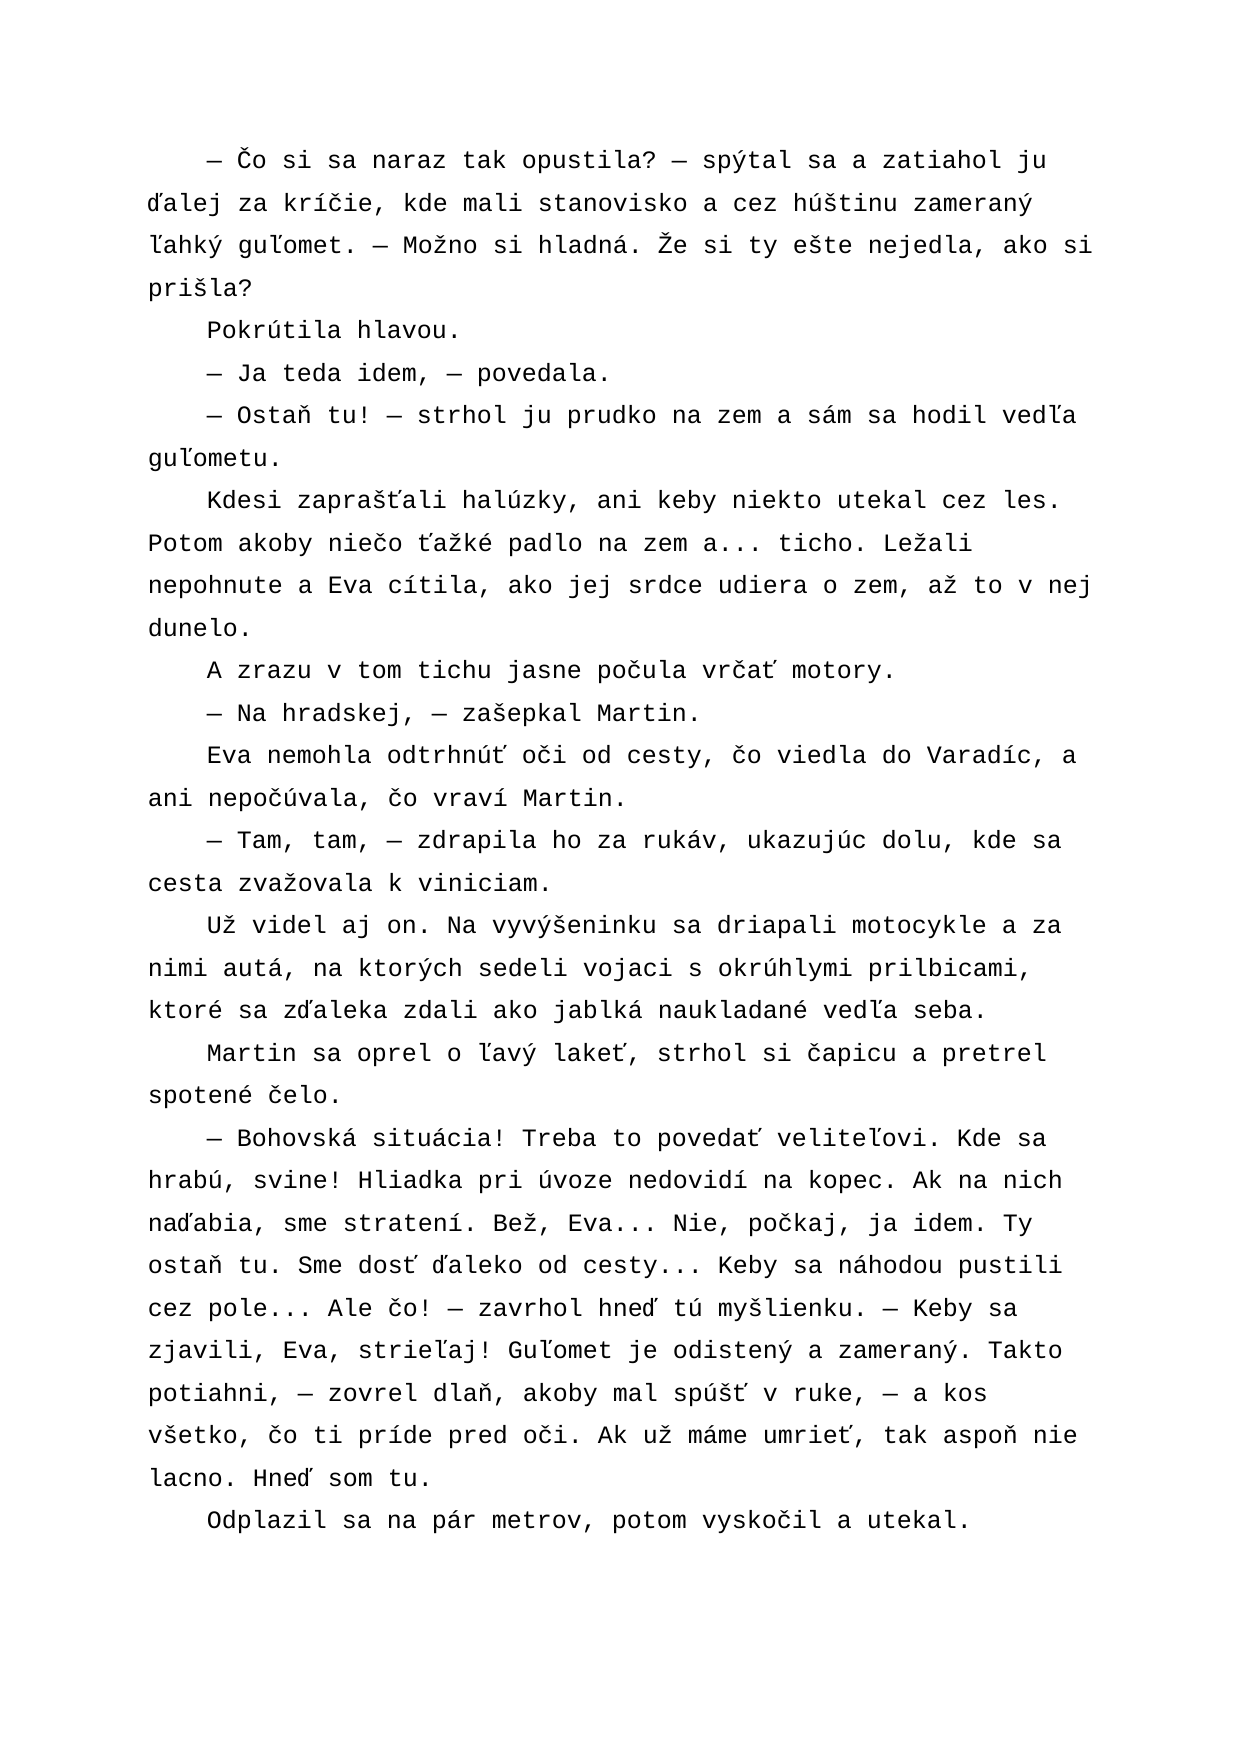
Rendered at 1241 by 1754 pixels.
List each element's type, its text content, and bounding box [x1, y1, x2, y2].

text — Ja teda idem, — povedala. [148, 360, 1093, 388]
text Pokrútila hlavou. [148, 318, 1093, 346]
text Už videl aj on. Na vyvýšeninku sa driapali motocykle a za nimi autá, na ktorých sedeli vojaci s okrúhlymi prilbicami, ktoré sa zďaleka zdali ako jablká naukladané vedľa seba. [148, 913, 1093, 1026]
text — Čo si sa naraz tak opustila? — spýtal sa a zatiahol ju ďalej za kríčie, kde mali stanovisko a cez húštinu zameraný ľahký guľomet. — Možno si hladná. Že si ty ešte nejedla, ako si prišla? [148, 148, 1093, 303]
text Eva nemohla odtrhnúť oči od cesty, čo viedla do Varadíc, a ani nepočúvala, čo vraví Martin. [148, 743, 1093, 813]
text — Bohovská situácia! Treba to povedať veliteľovi. Kde sa hrabú, svine! Hliadka pri úvoze nedovidí na kopec. Ak na nich naďabia, sme stratení. Bež, Eva... Nie, počkaj, ja idem. Ty ostaň tu. Sme dosť ďaleko od cesty... Keby sa náhodou pustili cez pole... Ale čo! — zavrhol hneď tú myšlienku. — Keby sa zjavili, Eva, strieľaj! Guľomet je odistený a zameraný. Takto potiahni, — zovrel dlaň, akoby mal spúšť v ruke, — a kos všetko, čo ti príde pred oči. Ak už máme umrieť, tak aspoň nie lacno. Hneď som tu. [148, 1125, 1093, 1493]
text — Tam, tam, — zdrapila ho za rukáv, ukazujúc dolu, kde sa cesta zvažovala k viniciam. [148, 828, 1093, 898]
text — Ostaň tu! — strhol ju prudko na zem a sám sa hodil vedľa guľometu. [148, 403, 1093, 473]
text Kdesi zaprašťali halúzky, ani keby niekto utekal cez les. Potom akoby niečo ťažké padlo na zem a... ticho. Ležali nepohnute a Eva cítila, ako jej srdce udiera o zem, až to v nej dunelo. [148, 488, 1093, 643]
text A zrazu v tom tichu jasne počula vrčať motory. [148, 658, 1093, 686]
text — Na hradskej, — zašepkal Martin. [148, 700, 1093, 728]
text Martin sa oprel o ľavý lakeť, strhol si čapicu a pretrel spotené čelo. [148, 1040, 1093, 1111]
text Odplazil sa na pár metrov, potom vyskočil a utekal. [148, 1508, 1093, 1536]
